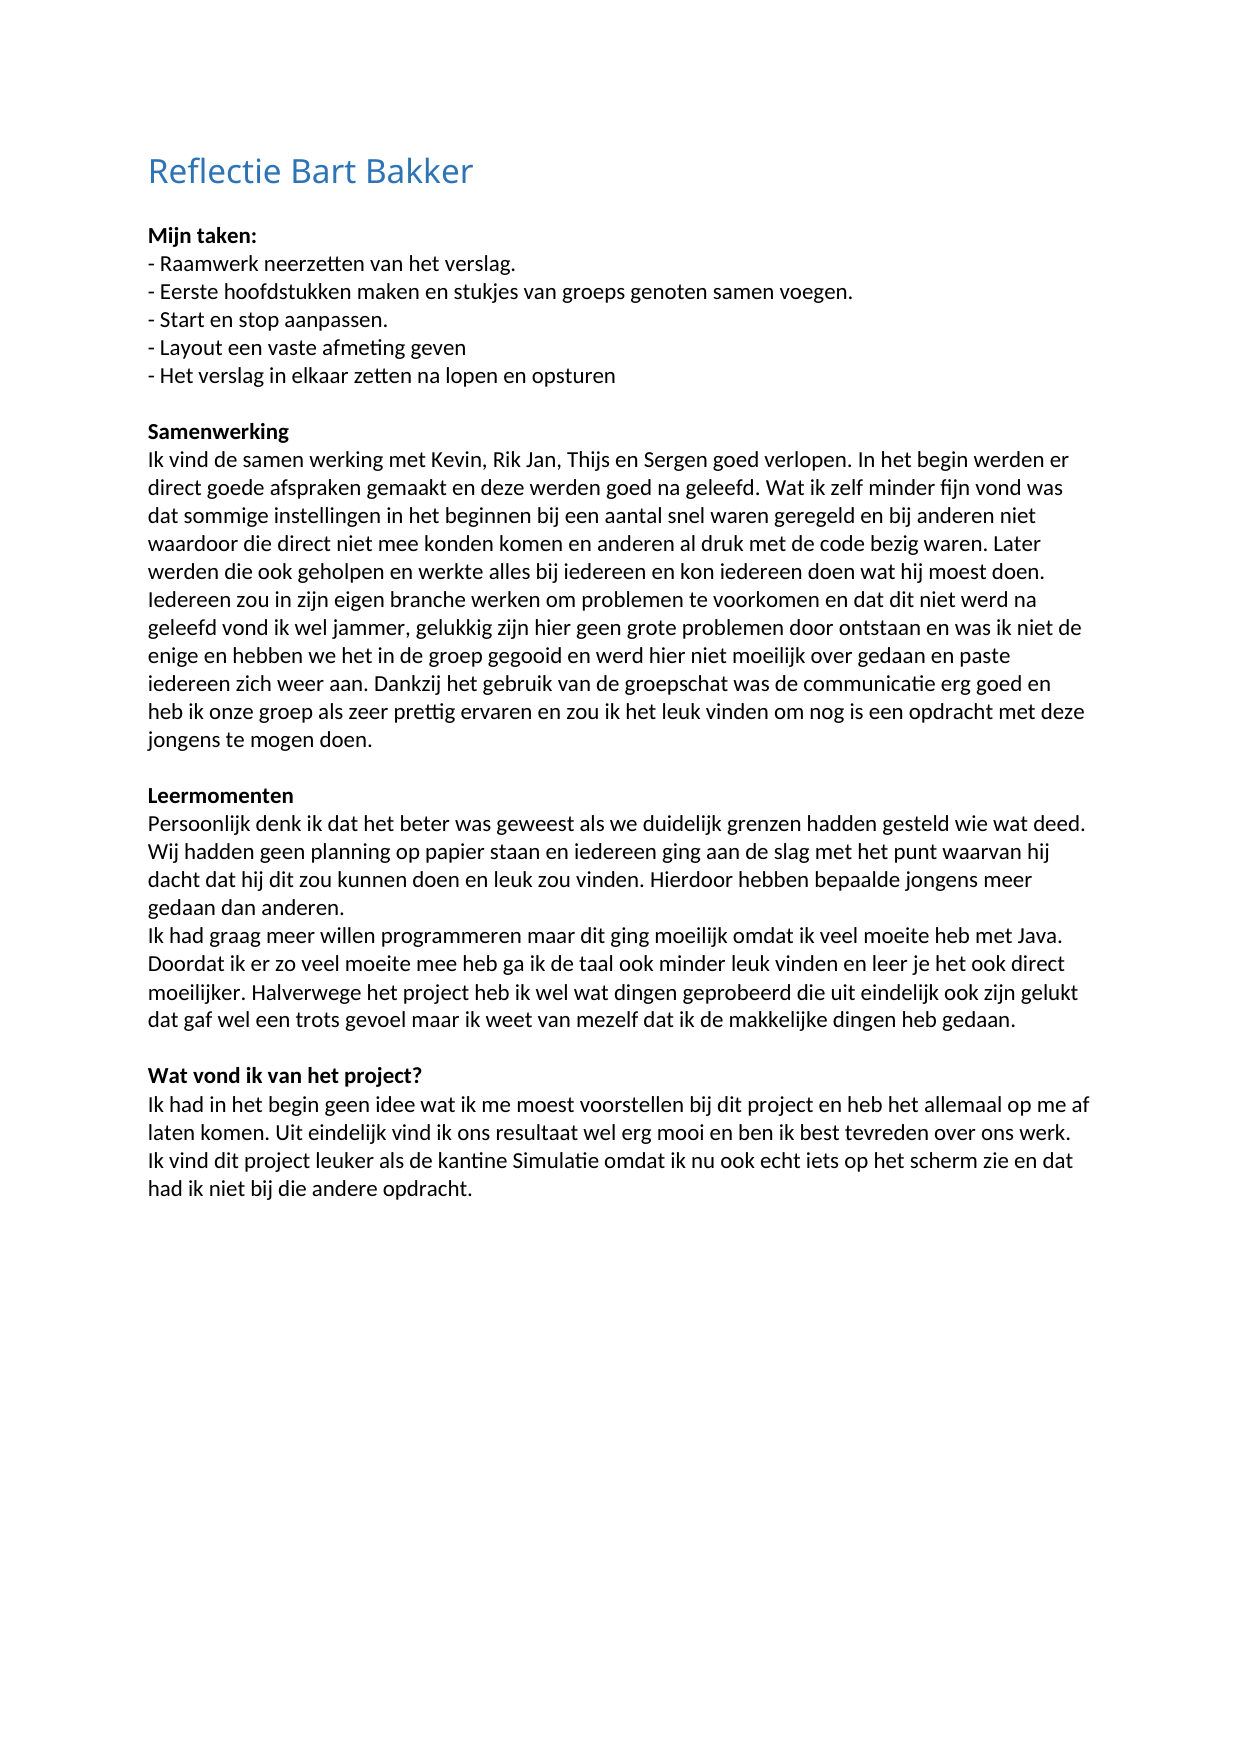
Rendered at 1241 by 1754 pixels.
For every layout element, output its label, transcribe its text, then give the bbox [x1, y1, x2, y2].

text Ik vind de samen werking met Kevin, Rik Jan, Thijs en Sergen goed verlopen. In het begin werden er direct goede afspraken gemaakt en deze werden goed na geleefd. Wat ik zelf minder fijn vond was dat sommige instellingen in het beginnen bij een aantal snel waren geregeld en bij anderen niet waardoor die direct niet mee konden komen en anderen al druk met de code bezig waren. Later werden die ook geholpen en werkte alles bij iedereen en kon iedereen doen wat hij moest doen. Iedereen zou in zijn eigen branche werken om problemen te voorkomen en dat dit niet werd na geleefd vond ik wel jammer, gelukkig zijn hier geen grote problemen door ontstaan en was ik niet de enige en hebben we het in de groep gegooid en werd hier niet moeilijk over gedaan en paste iedereen zich weer aan. Dankzij het gebruik van de groepschat was de communicatie erg goed en heb ik onze groep als zeer prettig ervaren en zou ik het leuk vinden om nog is een opdracht met deze jongens te mogen doen. [148, 445, 1093, 753]
text - Het verslag in elkaar zetten na lopen en opsturen [148, 361, 1093, 389]
text Wat vond ik van het project? [148, 1062, 1093, 1090]
text Leermomenten [148, 781, 1093, 809]
text - Raamwerk neerzetten van het verslag. [148, 249, 1093, 277]
text - Start en stop aanpassen. [148, 305, 1093, 333]
text Persoonlijk denk ik dat het beter was geweest als we duidelijk grenzen hadden gesteld wie wat deed. Wij hadden geen planning op papier staan en iedereen ging aan de slag met het punt waarvan hij dacht dat hij dit zou kunnen doen en leuk zou vinden. Hierdoor hebben bepaalde jongens meer gedaan dan anderen. [148, 809, 1093, 922]
text Reflectie Bart Bakker [148, 148, 1093, 193]
text - Eerste hoofdstukken maken en stukjes van groeps genoten samen voegen. [148, 277, 1093, 305]
text Samenwerking [148, 417, 1093, 445]
text - Layout een vaste afmeting geven [148, 333, 1093, 361]
text Ik had in het begin geen idee wat ik me moest voorstellen bij dit project en heb het allemaal op me af laten komen. Uit eindelijk vind ik ons resultaat wel erg mooi en ben ik best tevreden over ons werk. Ik vind dit project leuker als de kantine Simulatie omdat ik nu ook echt iets op het scherm zie en dat had ik niet bij die andere opdracht. [148, 1090, 1093, 1202]
text Mijn taken: [148, 221, 1093, 249]
text Ik had graag meer willen programmeren maar dit ging moeilijk omdat ik veel moeite heb met Java. Doordat ik er zo veel moeite mee heb ga ik de taal ook minder leuk vinden en leer je het ook direct moeilijker. Halverwege het project heb ik wel wat dingen geprobeerd die uit eindelijk ook zijn gelukt dat gaf wel een trots gevoel maar ik weet van mezelf dat ik de makkelijke dingen heb gedaan. [148, 922, 1093, 1034]
